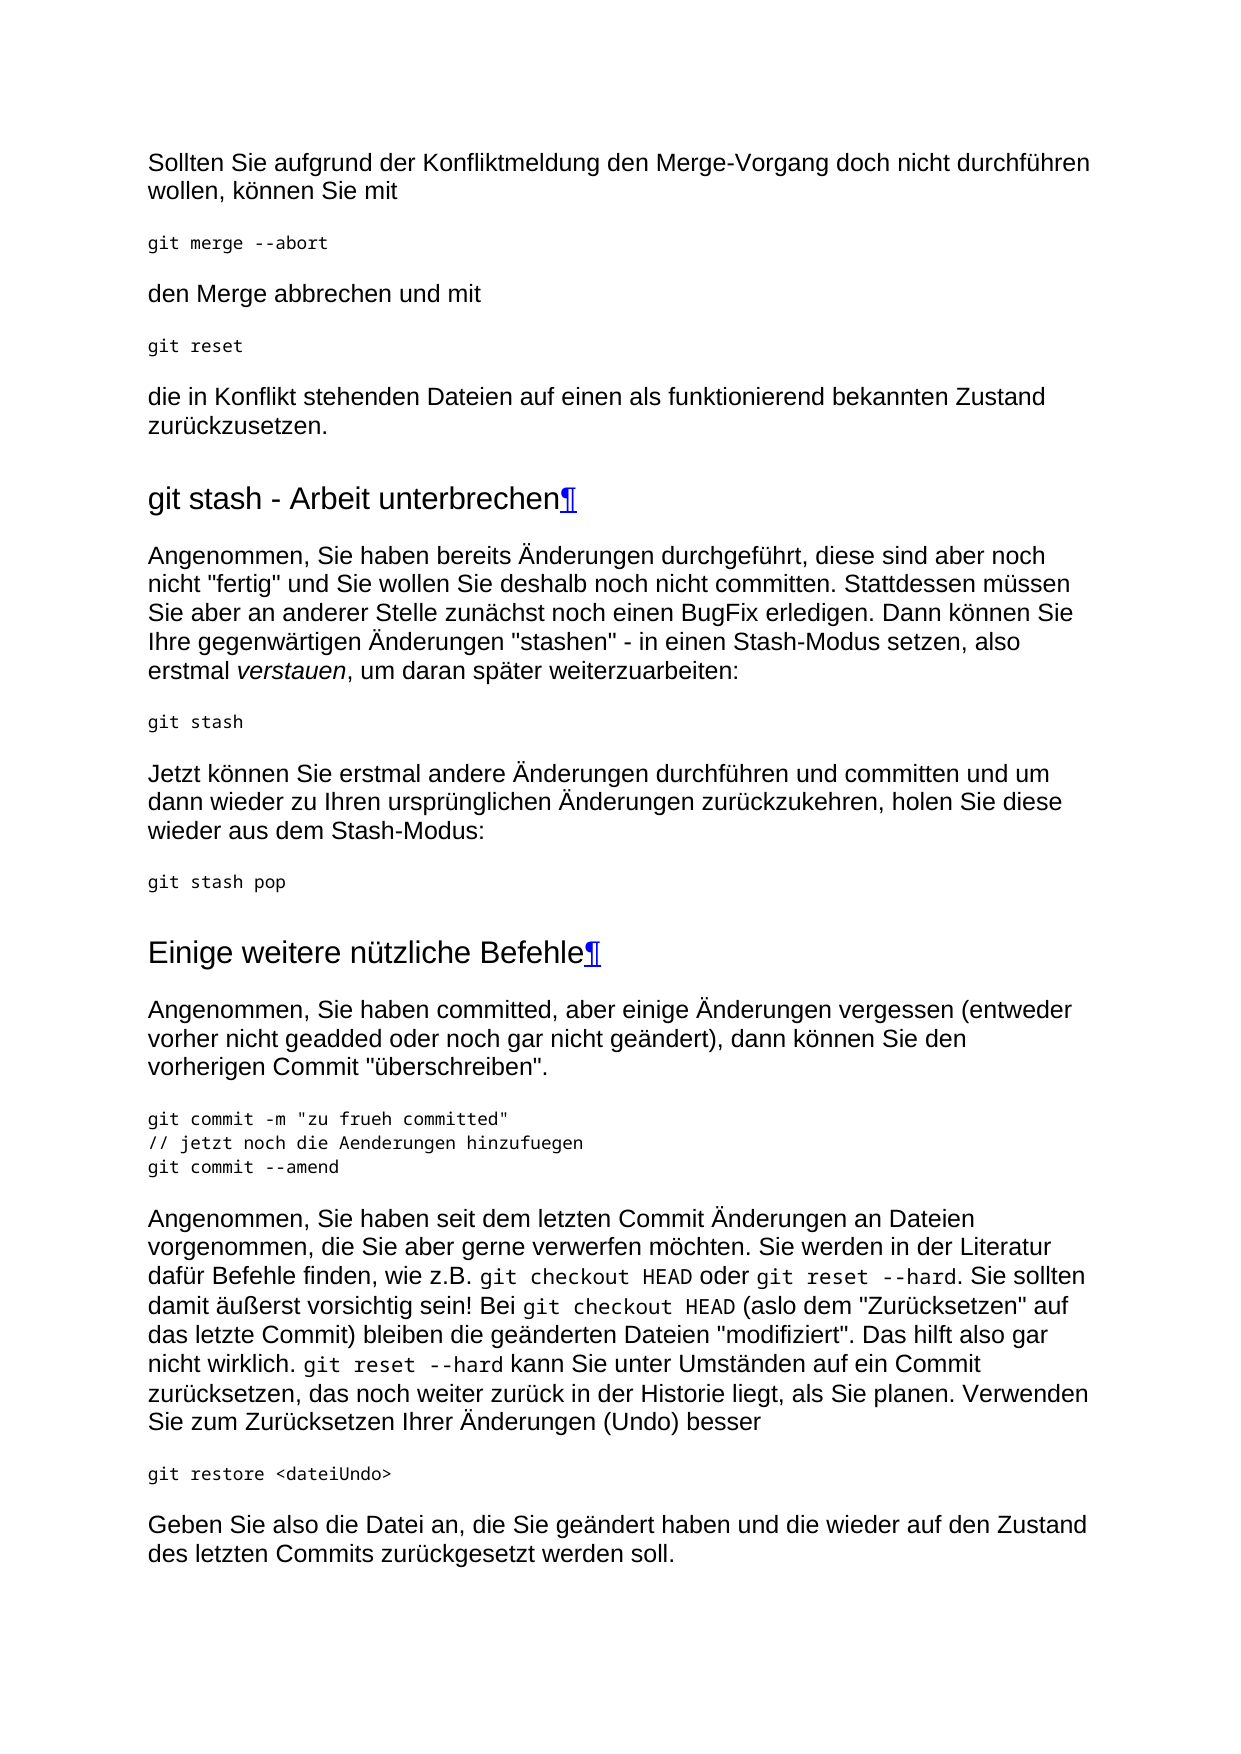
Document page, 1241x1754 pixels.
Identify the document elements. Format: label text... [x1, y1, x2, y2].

text git commit -m "zu frueh committed" [148, 1106, 1093, 1130]
text die in Konflikt stehenden Dateien auf einen als funktionierend bekannten Zustand zurückzusetzen. [148, 382, 1093, 440]
text Sollten Sie aufgrund der Konfliktmeldung den Merge-Vorgang doch nicht durchführen wollen, können Sie mit [148, 148, 1093, 205]
text Einige weitere nützliche Befehle¶ [148, 934, 1093, 970]
text Geben Sie also die Datei an, die Sie geändert haben und die wieder auf den Zustand des letzten Commits zurückgesetzt werden soll. [148, 1510, 1093, 1568]
text git stash - Arbeit unterbrechen¶ [148, 480, 1093, 516]
text git restore <dateiUndo> [148, 1461, 1093, 1485]
text git reset [148, 333, 1093, 357]
text den Merge abbrechen und mit [148, 279, 1093, 308]
text // jetzt noch die Aenderungen hinzufuegen [148, 1130, 1093, 1154]
text git commit --amend [148, 1154, 1093, 1179]
text Angenommen, Sie haben committed, aber einige Änderungen vergessen (entweder vorher nicht geadded oder noch gar nicht geändert), dann können Sie den vorherigen Commit "überschreiben". [148, 995, 1093, 1081]
text Angenommen, Sie haben seit dem letzten Commit Änderungen an Dateien vorgenommen, die Sie aber gerne verwerfen möchten. Sie werden in der Literatur dafür Befehle finden, wie z.B. git checkout HEAD oder git reset --hard. Sie sollten damit äußerst vorsichtig sein! Bei git checkout HEAD (aslo dem "Zurücksetzen" auf das letzte Commit) bleiben die geänderten Dateien "modifiziert". Das hilft also gar nicht wirklich. git reset --hard kann Sie unter Umständen auf ein Commit zurücksetzen, das noch weiter zurück in der Historie liegt, als Sie planen. Verwenden Sie zum Zurücksetzen Ihrer Änderungen (Undo) besser [148, 1204, 1093, 1436]
text git stash pop [148, 870, 1093, 894]
text Angenommen, Sie haben bereits Änderungen durchgeführt, diese sind aber noch nicht "fertig" und Sie wollen Sie deshalb noch nicht committen. Stattdessen müssen Sie aber an anderer Stelle zunächst noch einen BugFix erledigen. Dann können Sie Ihre gegenwärtigen Änderungen "stashen" - in einen Stash-Modus setzen, also erstmal verstauen, um daran später weiterzuarbeiten: [148, 541, 1093, 684]
text Jetzt können Sie erstmal andere Änderungen durchführen und committen und um dann wieder zu Ihren ursprünglichen Änderungen zurückzukehren, holen Sie diese wieder aus dem Stash-Modus: [148, 758, 1093, 845]
text git merge --abort [148, 230, 1093, 254]
text git stash [148, 709, 1093, 733]
